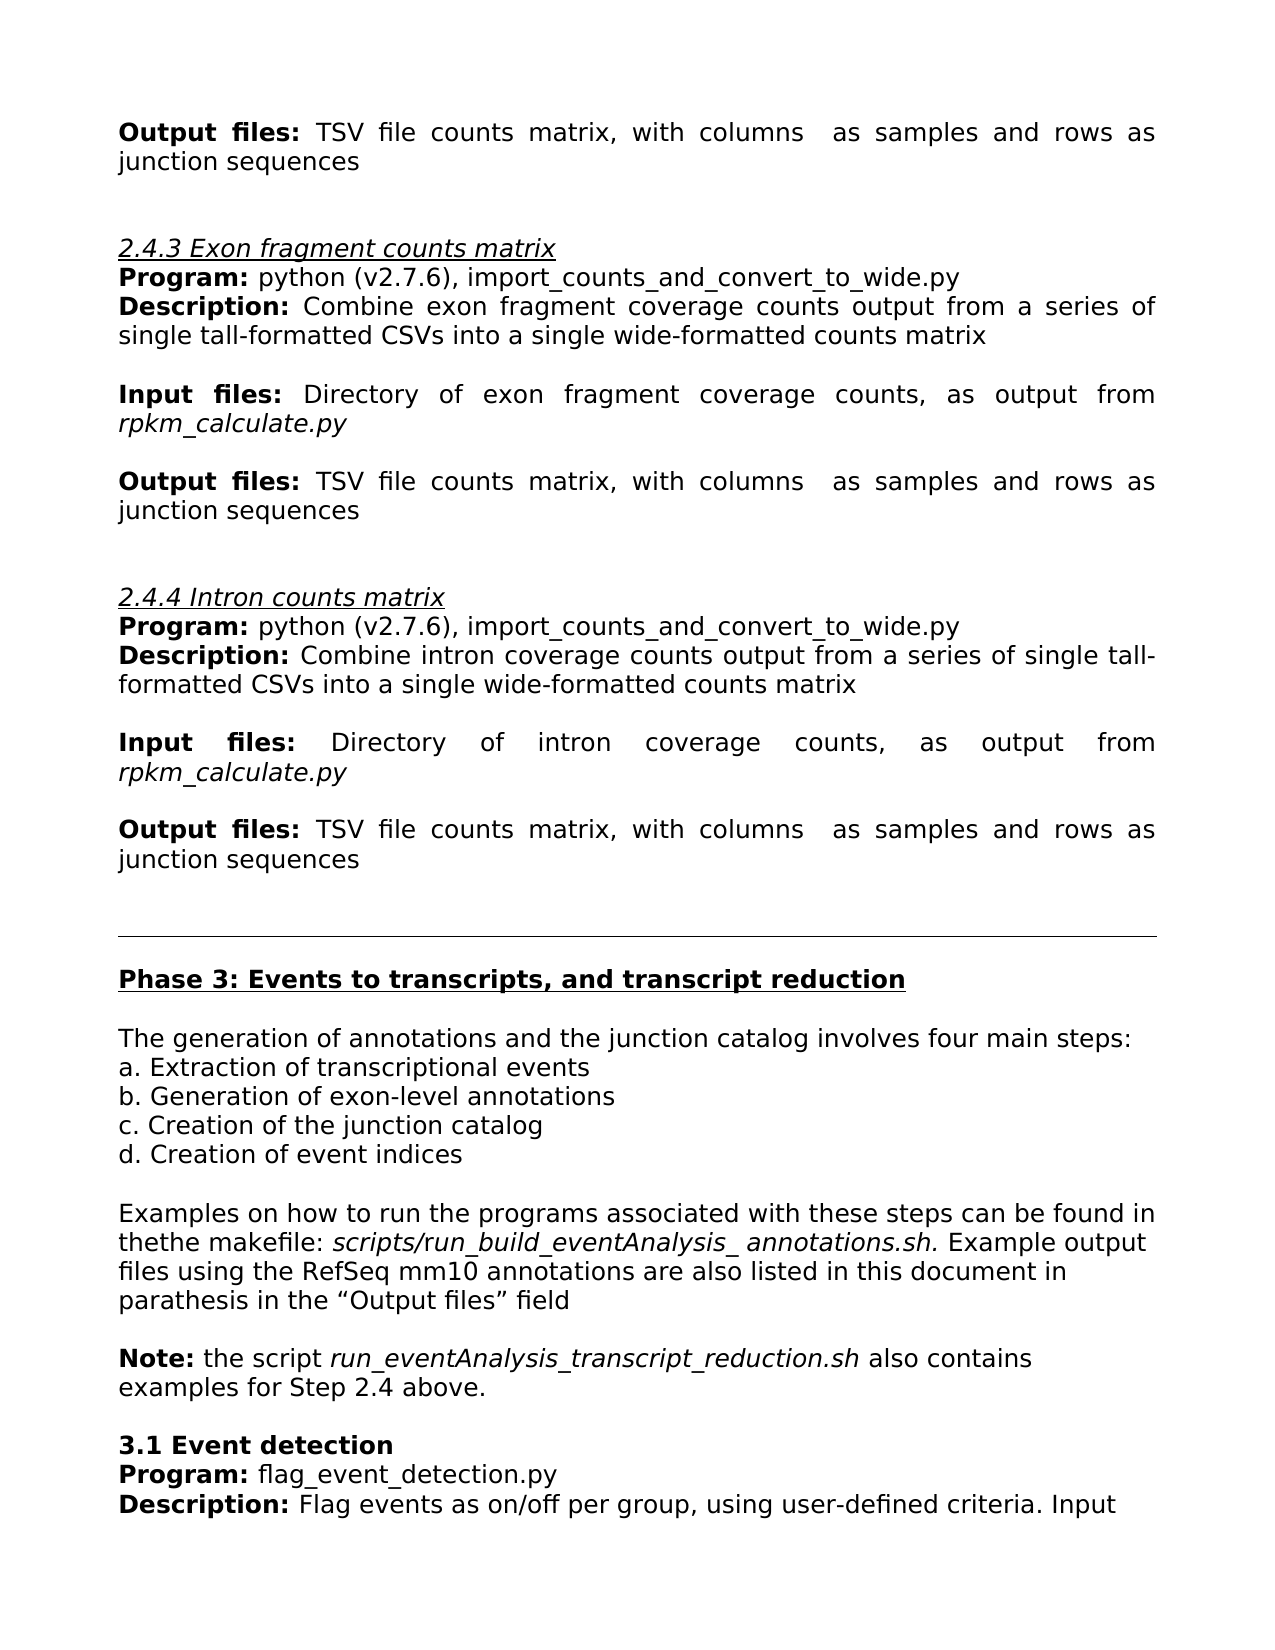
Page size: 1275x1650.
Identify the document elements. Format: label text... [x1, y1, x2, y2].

text 2.4.4 Intron counts matrix [118, 583, 1157, 612]
text Program: python (v2.7.6), import_counts_and_convert_to_wide.py [118, 612, 1157, 641]
text Program: flag_event_detection.py [118, 1461, 1157, 1490]
text Output files: TSV file counts matrix, with columns as samples and rows as junction sequences [118, 467, 1157, 525]
text Output files: TSV file counts matrix, with columns as samples and rows as junction sequences [118, 118, 1157, 176]
text 3.1 Event detection [118, 1432, 1157, 1461]
text Description: Combine intron coverage counts output from a series of single tall-formatted CSVs into a single wide-formatted counts matrix [118, 641, 1157, 699]
text Output files: TSV file counts matrix, with columns as samples and rows as junction sequences [118, 816, 1157, 874]
text c. Creation of the junction catalog [118, 1112, 1157, 1141]
text b. Generation of exon-level annotations [118, 1082, 1157, 1112]
text 2.4.3 Exon fragment counts matrix [118, 234, 1157, 263]
text Input files: Directory of intron coverage counts, as output from rpkm_calculate.py [118, 728, 1157, 787]
text d. Creation of event indices [118, 1141, 1157, 1170]
text a. Extraction of transcriptional events [118, 1053, 1157, 1082]
text Input files: Directory of exon fragment coverage counts, as output from rpkm_calculate.py [118, 380, 1157, 438]
text Examples on how to run the programs associated with these steps can be found in thethe makefile: scripts/run_build_eventAnalysis_ annotations.sh. Example output files using the RefSeq mm10 annotations are also listed in this document in parathesis in the “Output files” field [118, 1199, 1157, 1316]
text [118, 1490, 1157, 1519]
text Description: Combine exon fragment coverage counts output from a series of single tall-formatted CSVs into a single wide-formatted counts matrix [118, 292, 1157, 351]
text The generation of annotations and the junction catalog involves four main steps: [118, 1024, 1157, 1053]
text Note: the script run_eventAnalysis_transcript_reduction.sh also contains examples for Step 2.4 above. [118, 1344, 1157, 1403]
text Program: python (v2.7.6), import_counts_and_convert_to_wide.py [118, 263, 1157, 292]
text Phase 3: Events to transcripts, and transcript reduction [118, 966, 1157, 995]
